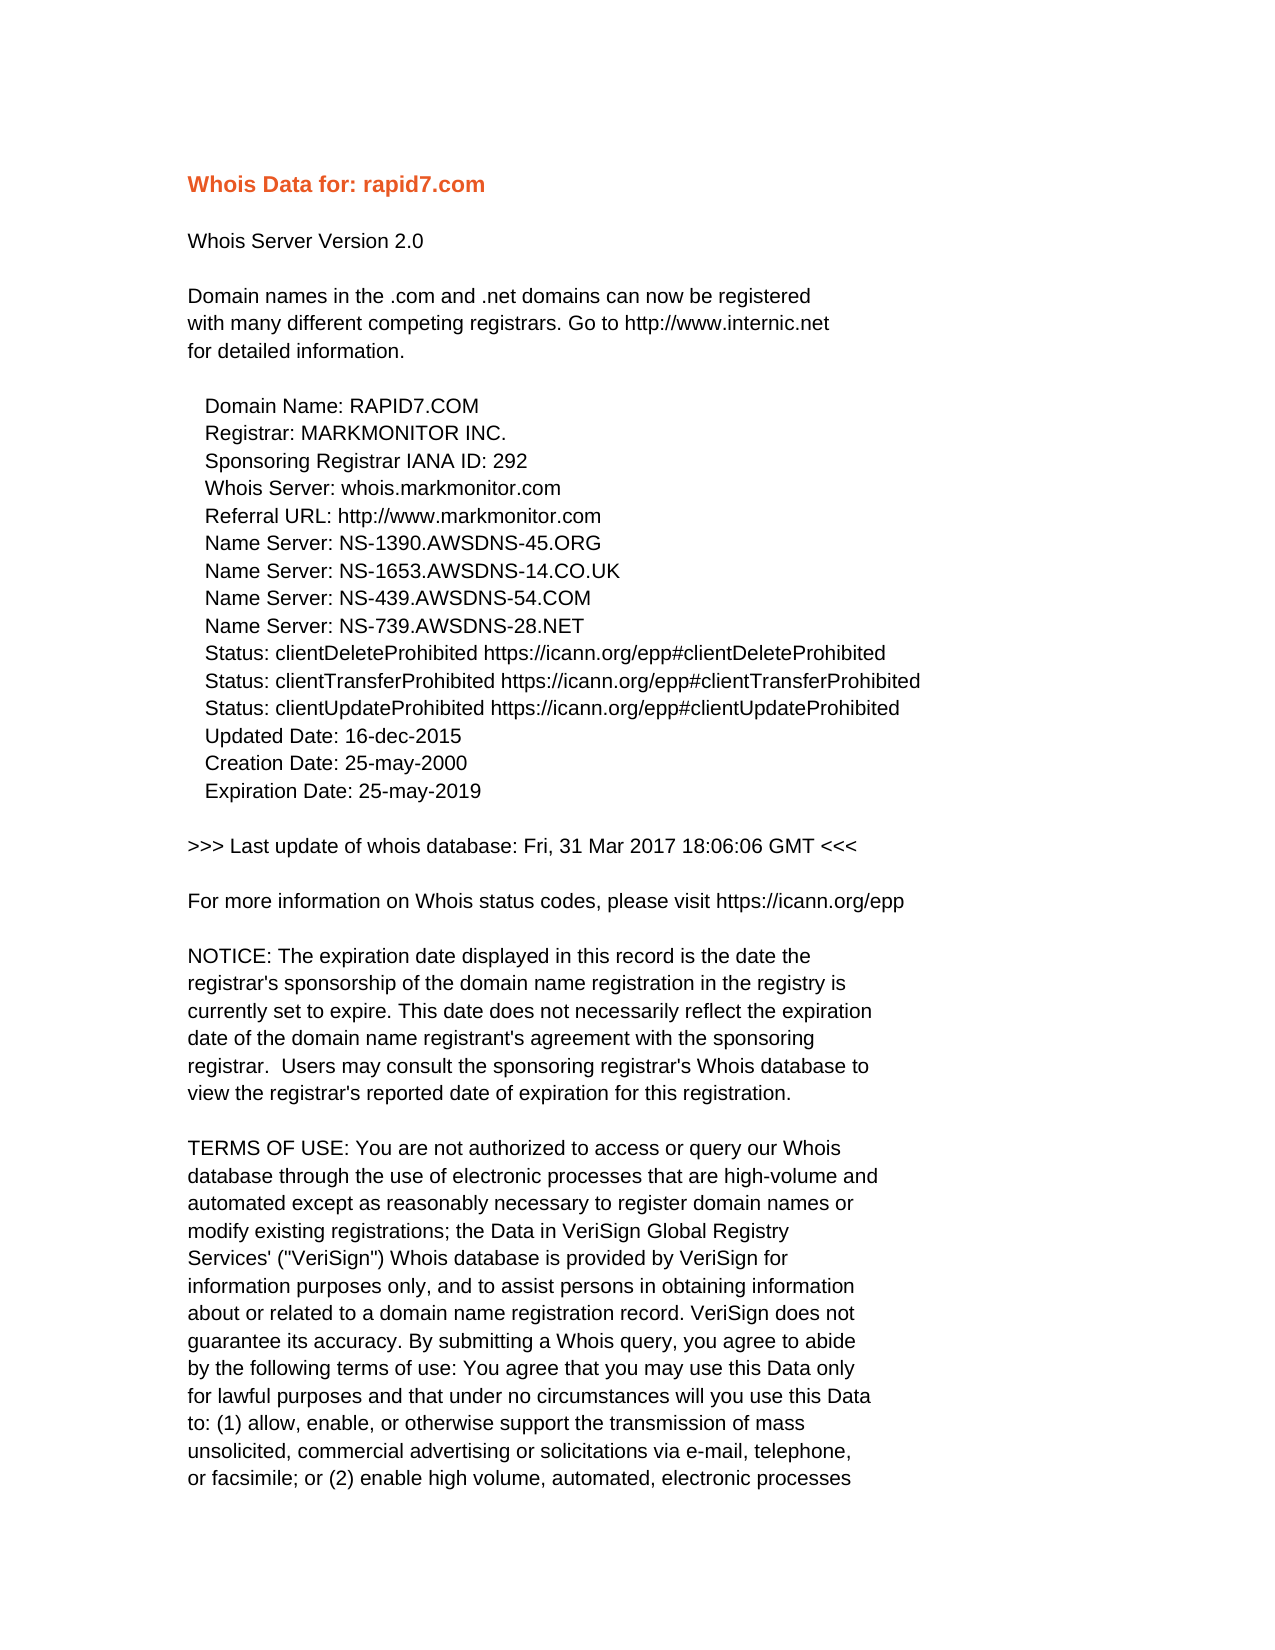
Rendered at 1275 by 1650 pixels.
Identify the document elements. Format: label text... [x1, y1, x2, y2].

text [187, 201, 1087, 1490]
subtitle Whois Data for: rapid7.com [187, 171, 1087, 197]
